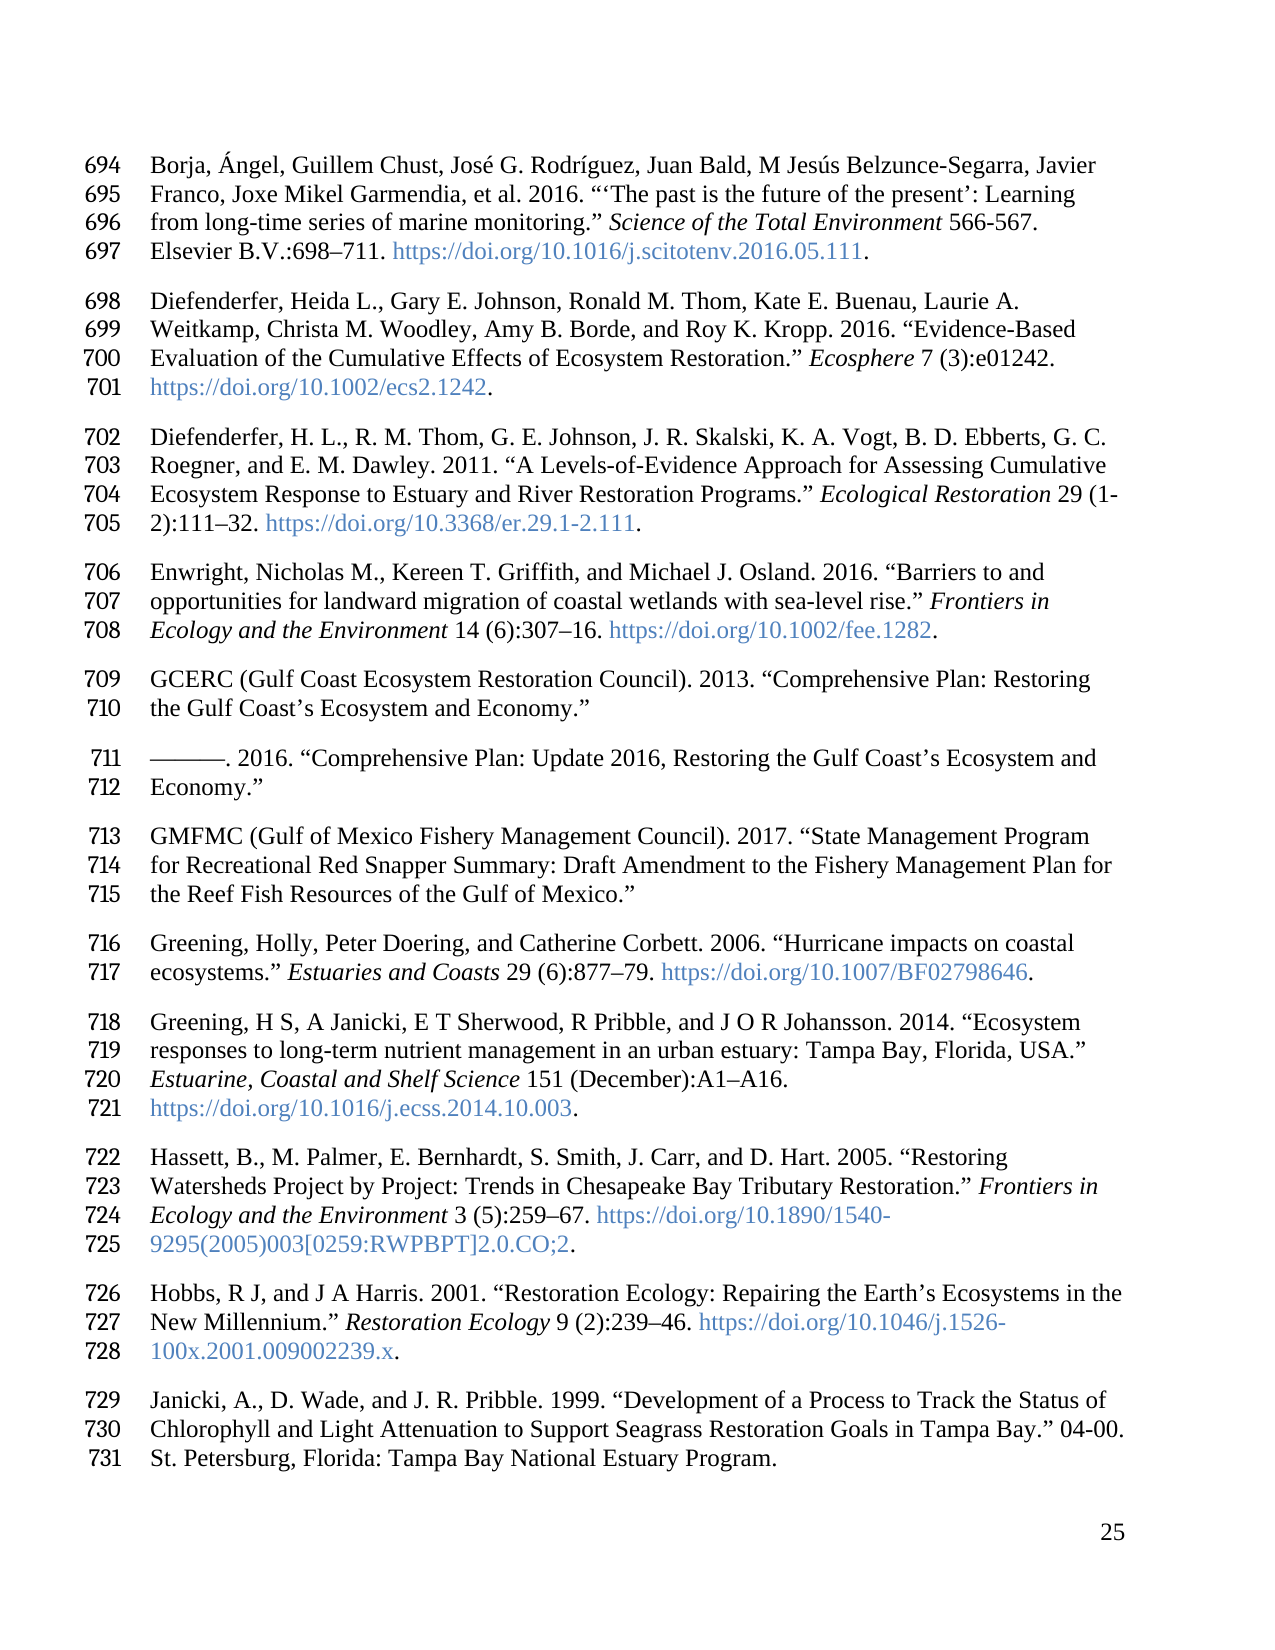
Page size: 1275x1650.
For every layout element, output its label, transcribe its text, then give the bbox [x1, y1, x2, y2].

text GMFMC (Gulf of Mexico Fishery Management Council). 2017. “State Management Program for Recreational Red Snapper Summary: Draft Amendment to the Fishery Management Plan for the Reef Fish Resources of the Gulf of Mexico.” [150, 821, 1125, 907]
text Borja, Ángel, Guillem Chust, José G. Rodríguez, Juan Bald, M Jesús Belzunce-Segarra, Javier Franco, Joxe Mikel Garmendia, et al. 2016. “‘The past is the future of the present’: Learning from long-time series of marine monitoring.” Science of the Total Environment 566-567. Elsevier B.V.:698–711. https://doi.org/10.1016/j.scitotenv.2016.05.111. [150, 150, 1125, 265]
text Hobbs, R J, and J A Harris. 2001. “Restoration Ecology: Repairing the Earth’s Ecosystems in the New Millennium.” Restoration Ecology 9 (2):239–46. https://doi.org/10.1046/j.1526-100x.2001.009002239.x. [150, 1278, 1125, 1364]
text Janicki, A., D. Wade, and J. R. Pribble. 1999. “Development of a Process to Track the Status of Chlorophyll and Light Attenuation to Support Seagrass Restoration Goals in Tampa Bay.” 04-00. St. Petersburg, Florida: Tampa Bay National Estuary Program. [150, 1385, 1125, 1472]
text Diefenderfer, Heida L., Gary E. Johnson, Ronald M. Thom, Kate E. Buenau, Laurie A. Weitkamp, Christa M. Woodley, Amy B. Borde, and Roy K. Kropp. 2016. “Evidence-Based Evaluation of the Cumulative Effects of Ecosystem Restoration.” Ecosphere 7 (3):e01242. https://doi.org/10.1002/ecs2.1242. [150, 286, 1125, 401]
text GCERC (Gulf Coast Ecosystem Restoration Council). 2013. “Comprehensive Plan: Restoring the Gulf Coast’s Ecosystem and Economy.” [150, 664, 1125, 722]
text Diefenderfer, H. L., R. M. Thom, G. E. Johnson, J. R. Skalski, K. A. Vogt, B. D. Ebberts, G. C. Roegner, and E. M. Dawley. 2011. “A Levels-of-Evidence Approach for Assessing Cumulative Ecosystem Response to Estuary and River Restoration Programs.” Ecological Restoration 29 (1-2):111–32. https://doi.org/10.3368/er.29.1-2.111. [150, 422, 1125, 537]
text ———. 2016. “Comprehensive Plan: Update 2016, Restoring the Gulf Coast’s Ecosystem and Economy.” [150, 743, 1125, 800]
text Greening, H S, A Janicki, E T Sherwood, R Pribble, and J O R Johansson. 2014. “Ecosystem responses to long-term nutrient management in an urban estuary: Tampa Bay, Florida, USA.” Estuarine, Coastal and Shelf Science 151 (December):A1–A16. https://doi.org/10.1016/j.ecss.2014.10.003. [150, 1007, 1125, 1122]
text Hassett, B., M. Palmer, E. Bernhardt, S. Smith, J. Carr, and D. Hart. 2005. “Restoring Watersheds Project by Project: Trends in Chesapeake Bay Tributary Restoration.” Frontiers in Ecology and the Environment 3 (5):259–67. https://doi.org/10.1890/1540-9295(2005)003[0259:RWPBPT]2.0.CO;2. [150, 1142, 1125, 1257]
text Greening, Holly, Peter Doering, and Catherine Corbett. 2006. “Hurricane impacts on coastal ecosystems.” Estuaries and Coasts 29 (6):877–79. https://doi.org/10.1007/BF02798646. [150, 928, 1125, 986]
text Enwright, Nicholas M., Kereen T. Griffith, and Michael J. Osland. 2016. “Barriers to and opportunities for landward migration of coastal wetlands with sea-level rise.” Frontiers in Ecology and the Environment 14 (6):307–16. https://doi.org/10.1002/fee.1282. [150, 557, 1125, 644]
